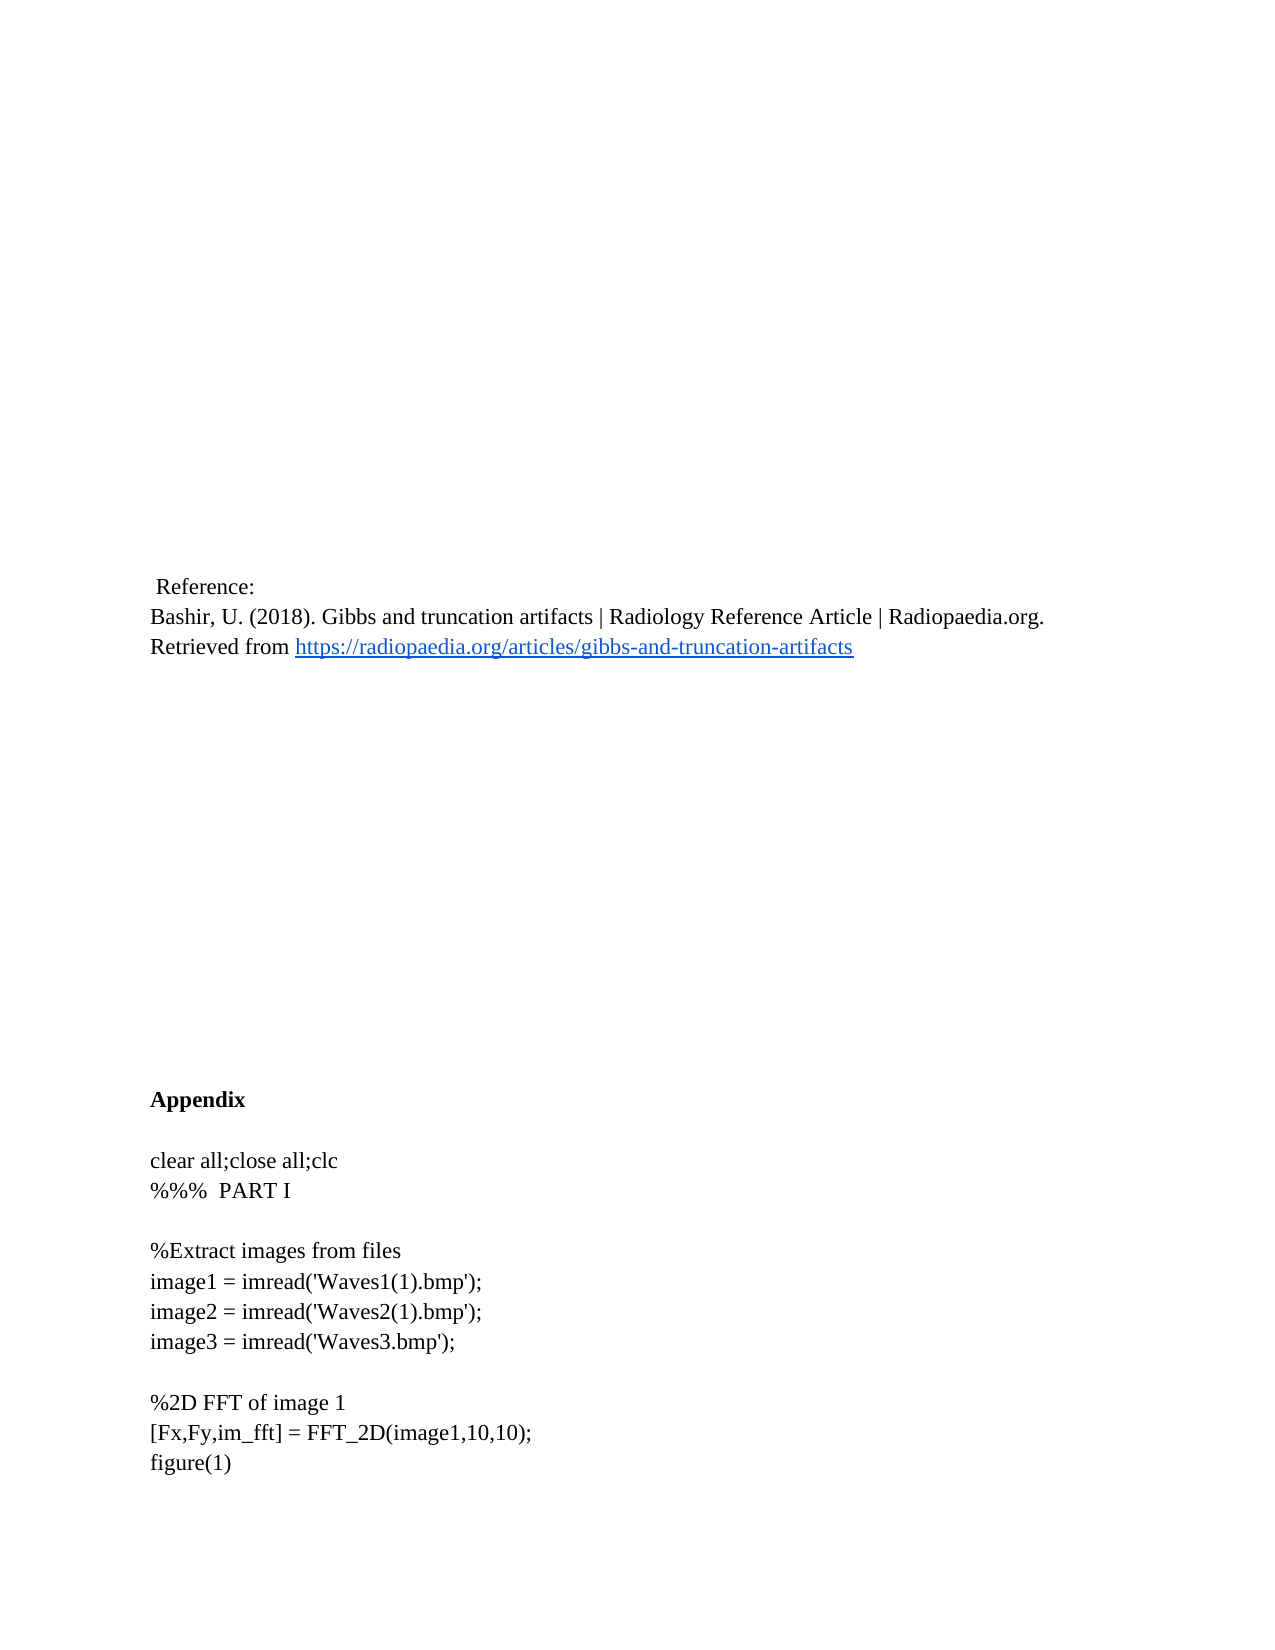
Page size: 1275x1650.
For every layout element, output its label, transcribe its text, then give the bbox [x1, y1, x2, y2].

text figure(1) [150, 1449, 1125, 1475]
text Reference: [150, 573, 1125, 599]
text clear all;close all;clc [150, 1147, 1125, 1173]
text %Extract images from files [150, 1237, 1125, 1264]
text %2D FFT of image 1 [150, 1388, 1125, 1415]
text Bashir, U. (2018). Gibbs and truncation artifacts | Radiology Reference Article | Radiopaedia.org. Retrieved from https://radiopaedia.org/articles/gibbs-and-truncation-artifacts [150, 603, 1125, 660]
text image1 = imread('Waves1(1).bmp'); [150, 1268, 1125, 1294]
text %%% PART I [150, 1177, 1125, 1203]
text image3 = imread('Waves3.bmp'); [150, 1328, 1125, 1354]
text image2 = imread('Waves2(1).bmp'); [150, 1298, 1125, 1324]
text Appendix [150, 1086, 1125, 1113]
text [Fx,Fy,im_fft] = FFT_2D(image1,10,10); [150, 1419, 1125, 1445]
